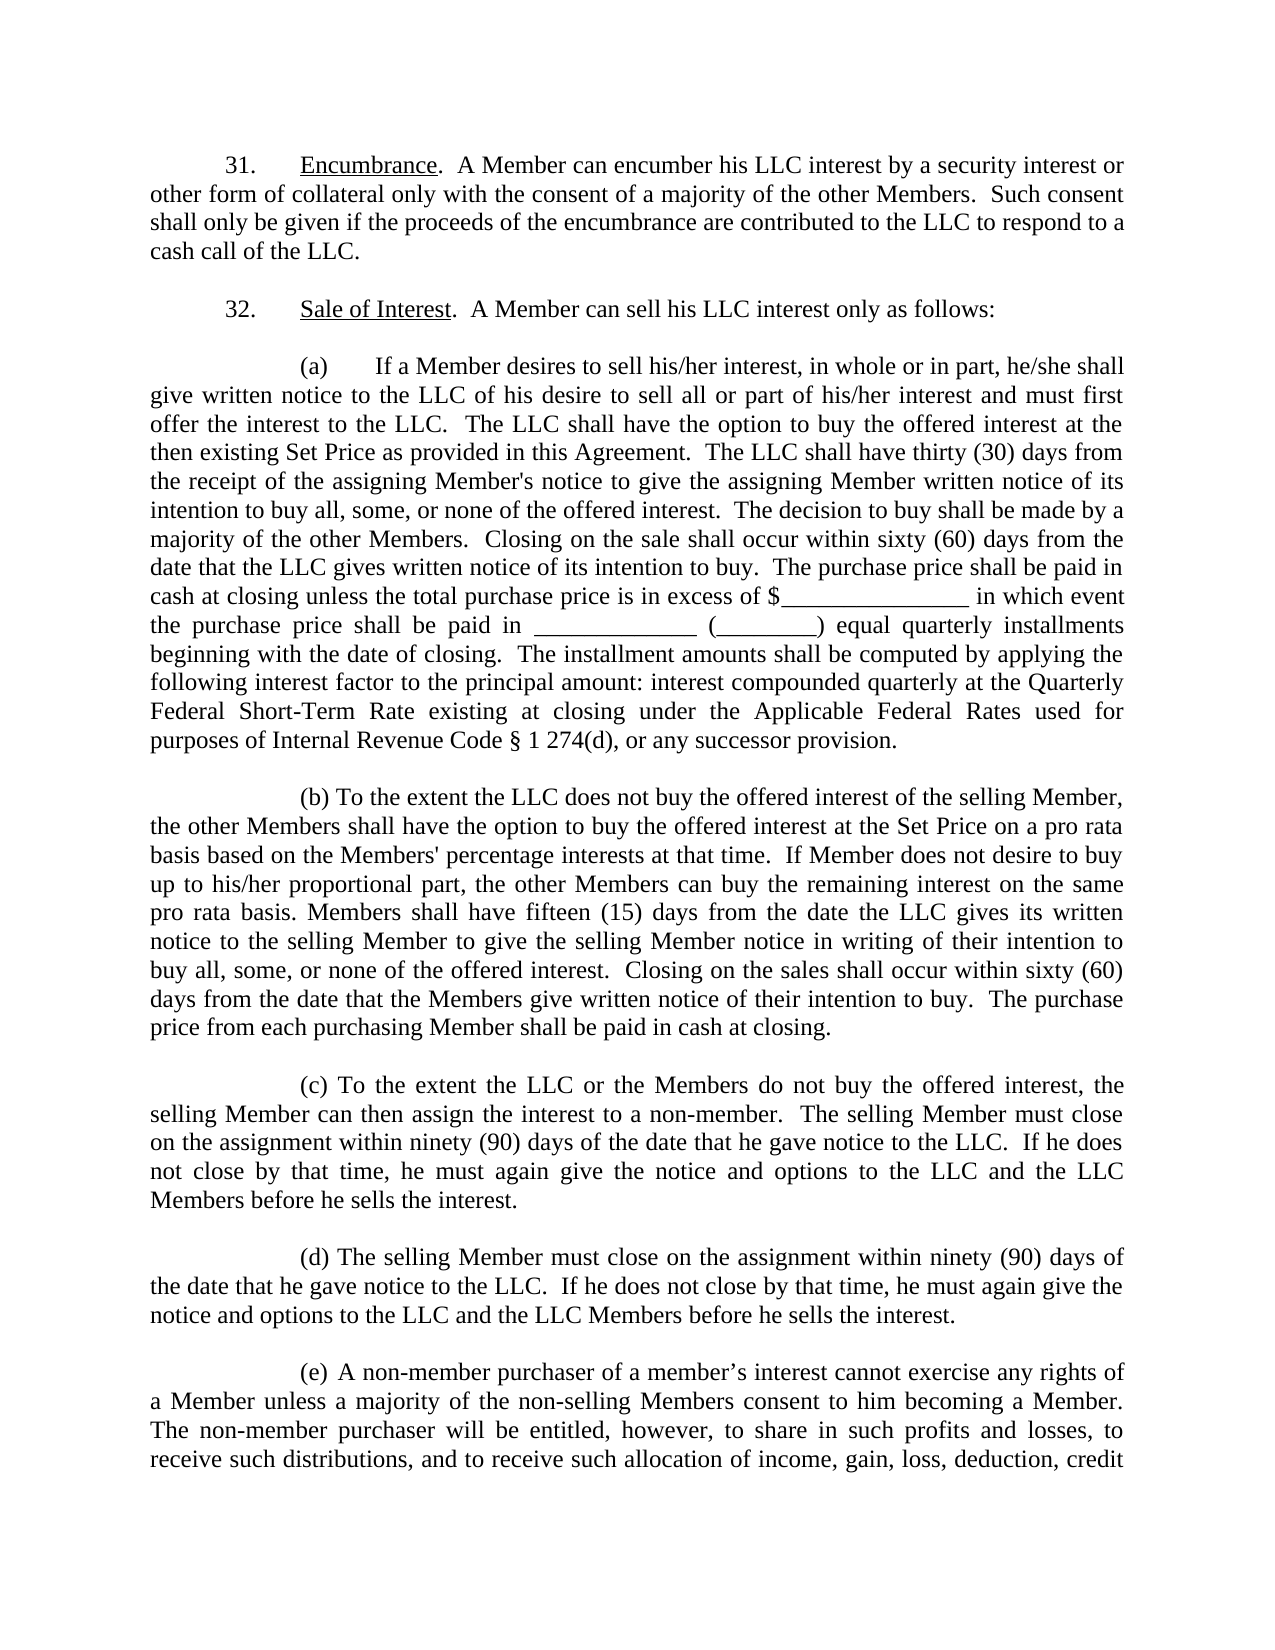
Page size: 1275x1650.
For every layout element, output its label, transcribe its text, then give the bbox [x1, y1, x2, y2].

text 32. Sale of Interest. A Member can sell his LLC interest only as follows: [150, 294, 1125, 322]
text (d) The selling Member must close on the assignment within ninety (90) days of the date that he gave notice to the LLC. If he does not close by that time, he must again give the notice and options to the LLC and the LLC Members before he sells the interest. [150, 1242, 1125, 1329]
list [150, 1357, 1125, 1472]
text (c) To the extent the LLC or the Members do not buy the offered interest, the selling Member can then assign the interest to a non-member. The selling Member must close on the assignment within ninety (90) days of the date that he gave notice to the LLC. If he does not close by that time, he must again give the notice and options to the LLC and the LLC Members before he sells the interest. [150, 1070, 1125, 1214]
text (b) To the extent the LLC does not buy the offered interest of the selling Member, the other Members shall have the option to buy the offered interest at the Set Price on a pro rata basis based on the Members' percentage interests at that time. If Member does not desire to buy up to his/her proportional part, the other Members can buy the remaining interest on the same pro rata basis. Members shall have fifteen (15) days from the date the LLC gives its written notice to the selling Member to give the selling Member notice in writing of their intention to buy all, some, or none of the offered interest. Closing on the sales shall occur within sixty (60) days from the date that the Members give written notice of their intention to buy. The purchase price from each purchasing Member shall be paid in cash at closing. [150, 782, 1125, 1041]
list If a Member desires to sell his/her interest, in whole or in part, he/she shall give written notice to the LLC of his desire to sell all or part of his/her interest and must first offer the interest to the LLC. The LLC shall have the option to buy the offered interest at the then existing Set Price as provided in this Agreement. The LLC shall have thirty (30) days from the receipt of the assigning Member's notice to give the assigning Member written notice of its intention to buy all, some, or none of the offered interest. The decision to buy shall be made by a majority of the other Members. Closing on the sale shall occur within sixty (60) days from the date that the LLC gives written notice of its intention to buy. The purchase price shall be paid in cash at closing unless the total purchase price is in excess of $_______________ in which event the purchase price shall be paid in _____________ (________) equal quarterly installments beginning with the date of closing. The installment amounts shall be computed by applying the following interest factor to the principal amount: interest compounded quarterly at the Quarterly Federal Short-Term Rate existing at closing under the Applicable Federal Rates used for purposes of Internal Revenue Code § 1 274(d), or any successor provision. [150, 351, 1125, 754]
text 31. Encumbrance. A Member can encumber his LLC interest by a security interest or other form of collateral only with the consent of a majority of the other Members. Such consent shall only be given if the proceeds of the encumbrance are contributed to the LLC to respond to a cash call of the LLC. [150, 150, 1125, 265]
